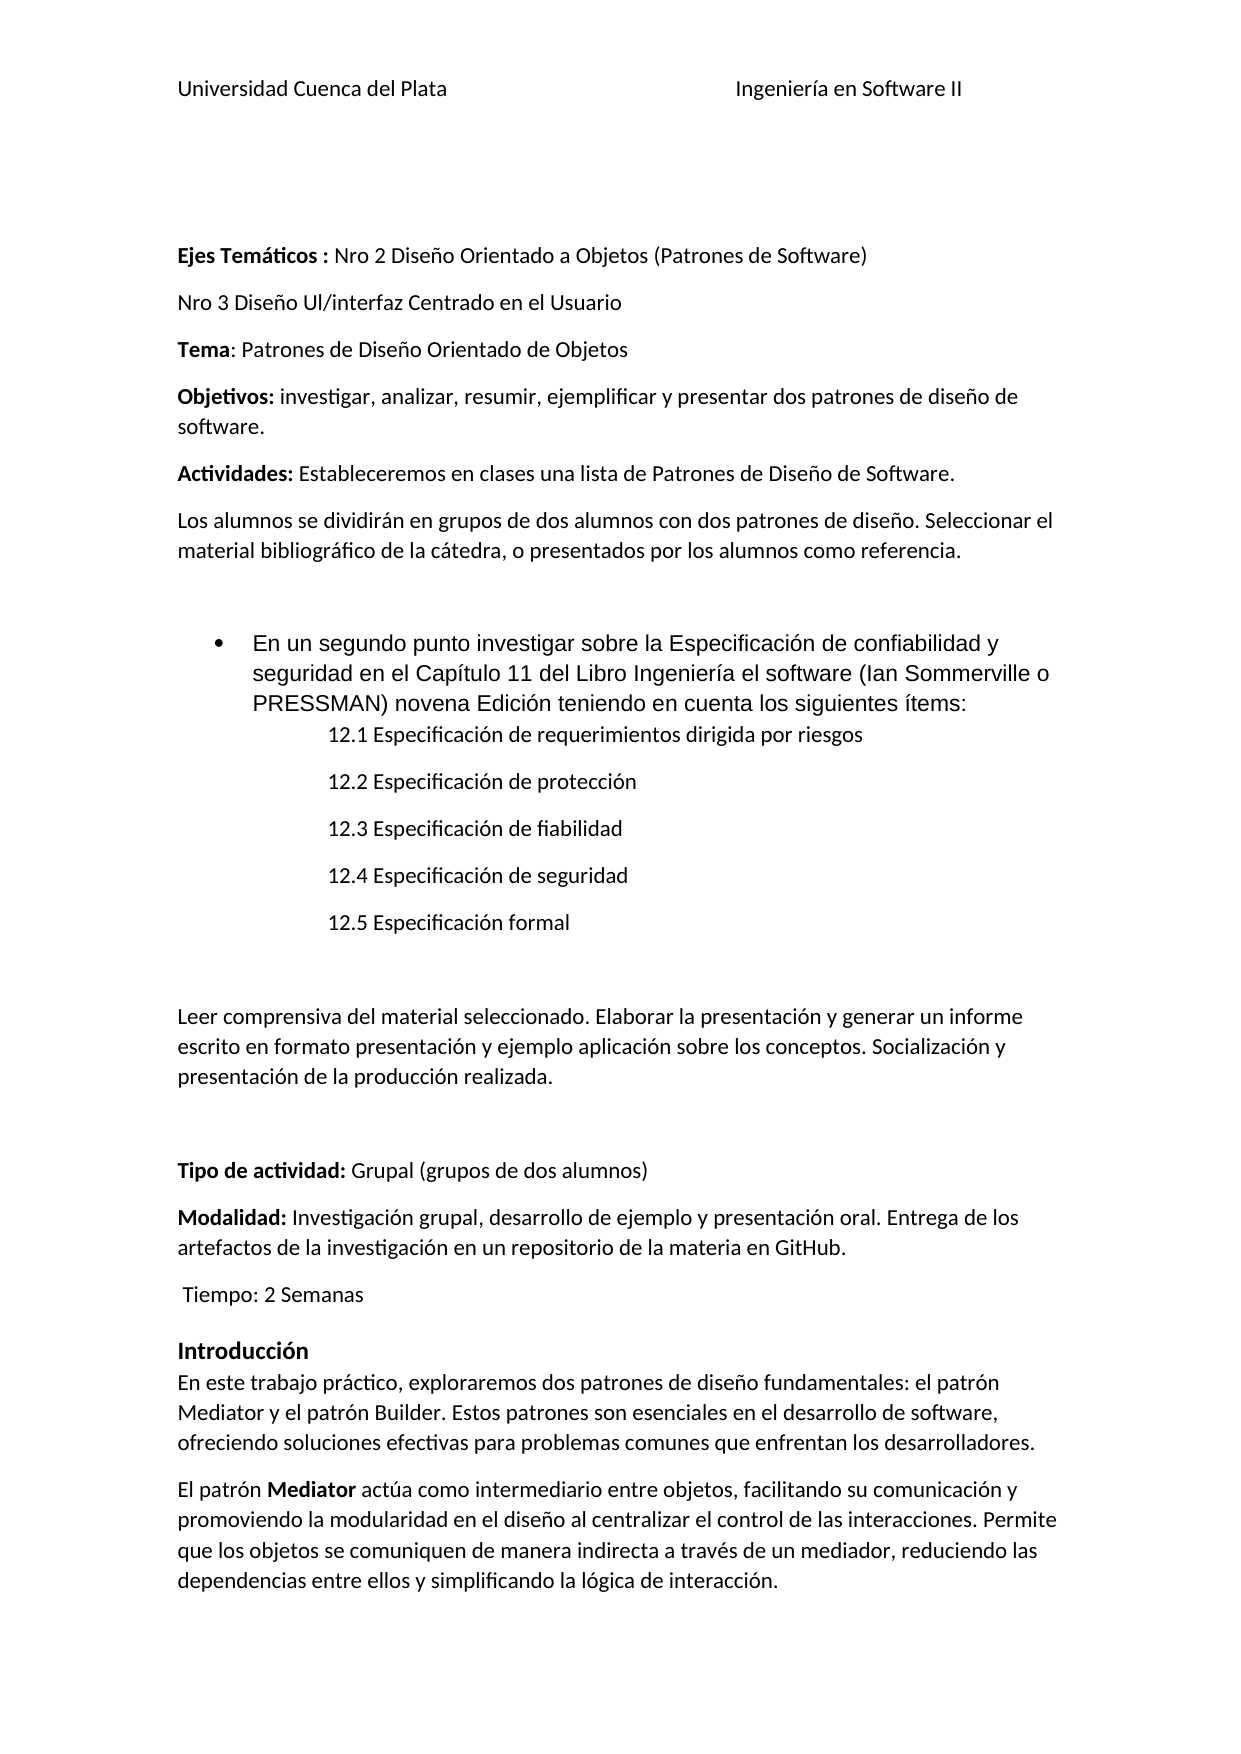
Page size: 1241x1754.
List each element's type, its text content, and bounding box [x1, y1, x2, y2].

text Actividades: Estableceremos en clases una lista de Patrones de Diseño de Software. [177, 459, 1063, 487]
text 12.3 Especificación de fiabilidad [327, 814, 1063, 842]
text 12.2 Especificación de protección [327, 767, 1063, 795]
text Leer comprensiva del material seleccionado. Elaborar la presentación y generar un informe escrito en formato presentación y ejemplo aplicación sobre los conceptos. Socialización y presentación de la producción realizada. [177, 1002, 1063, 1090]
text Ejes Temáticos : Nro 2 Diseño Orientado a Objetos (Patrones de Software) [177, 241, 1063, 269]
text Tiempo: 2 Semanas [177, 1280, 1063, 1308]
text Los alumnos se dividirán en grupos de dos alumnos con dos patrones de diseño. Seleccionar el material bibliográfico de la cátedra, o presentados por los alumnos como referencia. [177, 506, 1063, 564]
text Objetivos: investigar, analizar, resumir, ejemplificar y presentar dos patrones de diseño de software. [177, 382, 1063, 440]
list En un segundo punto investigar sobre la Especificación de confiabilidad y seguridad en el Capítulo 11 del Libro Ingeniería el software (Ian Sommerville o PRESSMAN) novena Edición teniendo en cuenta los siguientes ítems: [215, 630, 1063, 717]
text Tema: Patrones de Diseño Orientado de Objetos [177, 335, 1063, 363]
text 12.4 Especificación de seguridad [327, 861, 1063, 889]
text 12.1 Especificación de requerimientos dirigida por riesgos [327, 721, 1063, 748]
text Modalidad: Investigación grupal, desarrollo de ejemplo y presentación oral. Entrega de los artefactos de la investigación en un repositorio de la materia en GitHub. [177, 1203, 1063, 1261]
text Nro 3 Diseño Ul/interfaz Centrado en el Usuario [177, 288, 1063, 316]
subtitle Introducción [177, 1335, 1063, 1366]
text Tipo de actividad: Grupal (grupos de dos alumnos) [177, 1156, 1063, 1184]
text 12.5 Especificación formal [327, 908, 1063, 936]
text El patrón Mediator actúa como intermediario entre objetos, facilitando su comunicación y promoviendo la modularidad en el diseño al centralizar el control de las interacciones. Permite que los objetos se comuniquen de manera indirecta a través de un mediador, reduciendo las dependencias entre ellos y simplificando la lógica de interacción. [177, 1475, 1063, 1594]
text En este trabajo práctico, exploraremos dos patrones de diseño fundamentales: el patrón Mediator y el patrón Builder. Estos patrones son esenciales en el desarrollo de software, ofreciendo soluciones efectivas para problemas comunes que enfrentan los desarrolladores. [177, 1368, 1063, 1456]
